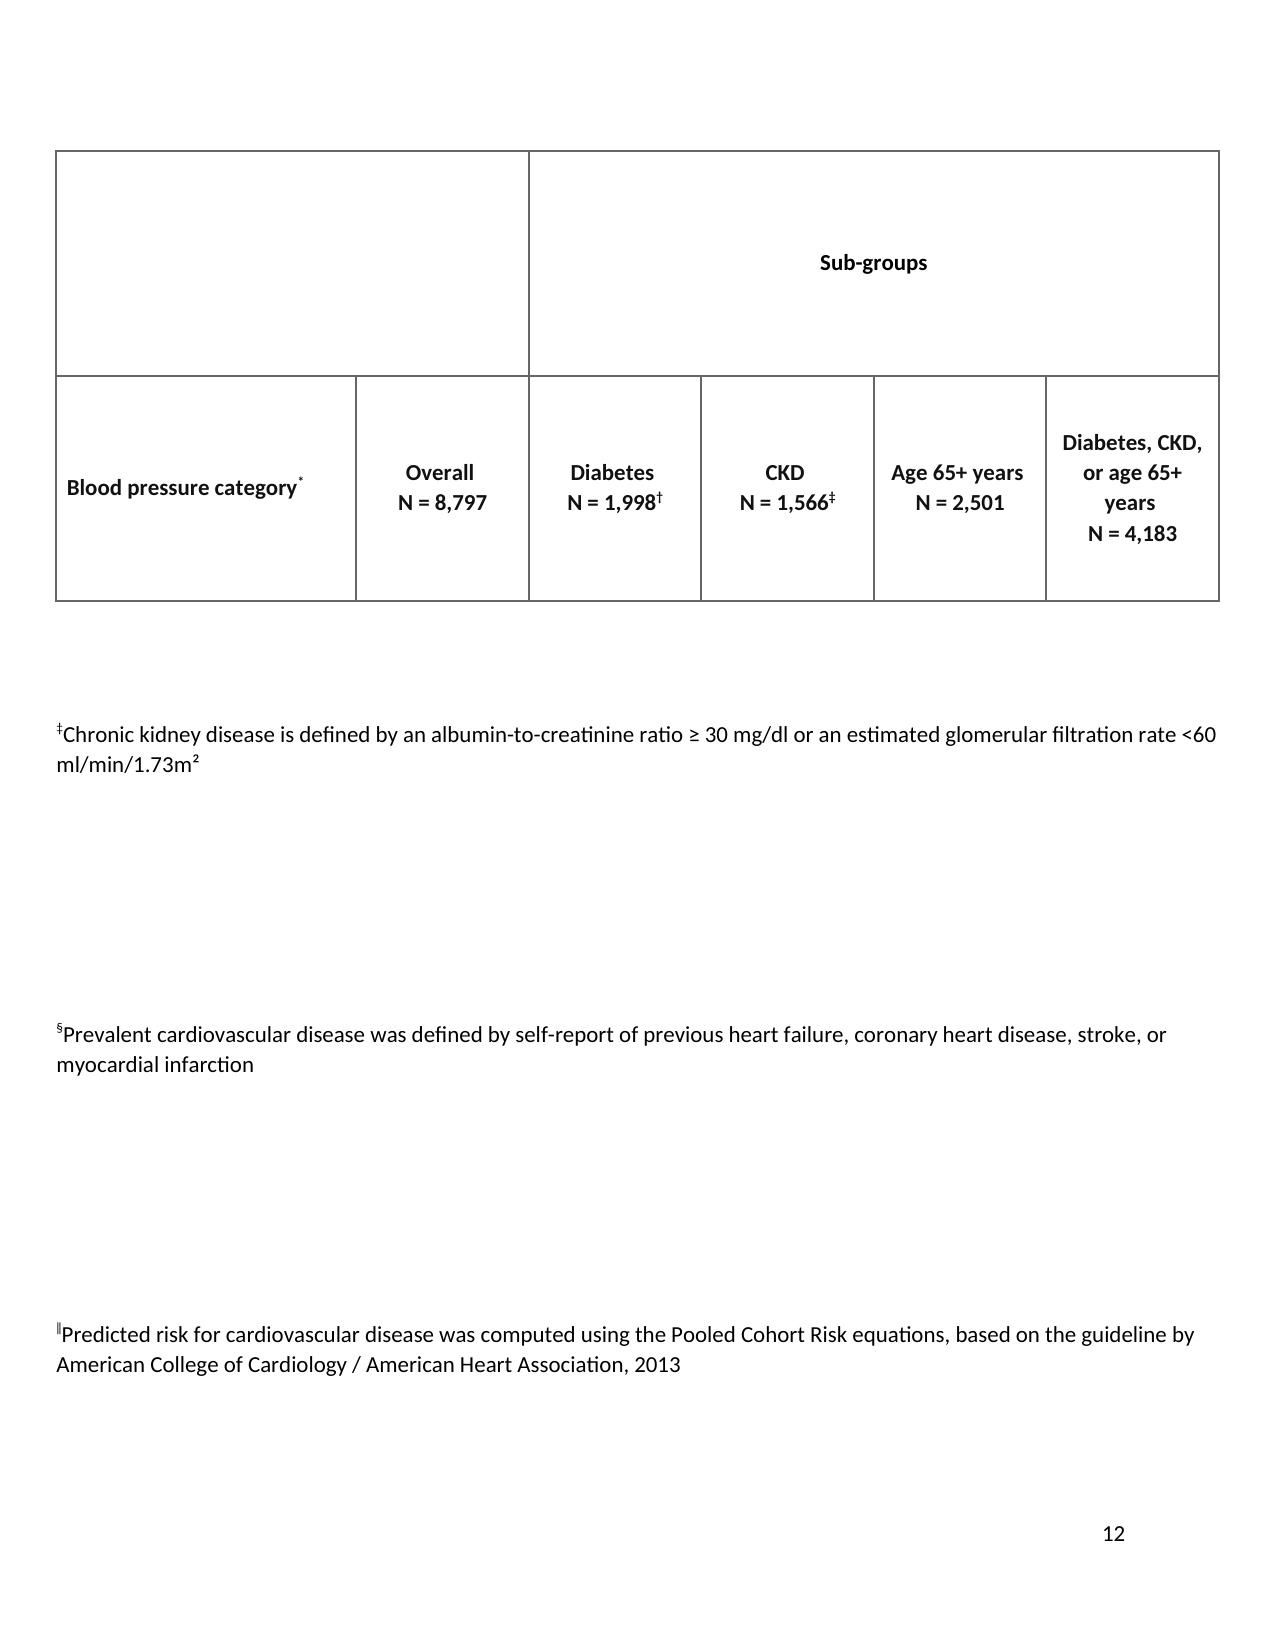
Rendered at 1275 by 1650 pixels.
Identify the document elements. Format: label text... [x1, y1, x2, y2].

table_cell §Prevalent cardiovascular disease was defined by self-report of previous heart failure, coronary heart disease, stroke, or myocardial infarction [56, 900, 1219, 1200]
table_cell ‡Chronic kidney disease is defined by an albumin-to-creatinine ratio ≥ 30 mg/dl or an estimated glomerular filtration rate <60 ml/min/1.73m² [56, 602, 1219, 900]
table_cell Blood pressure category* [57, 377, 355, 600]
table_cell Diabetes N = 1,998† [530, 377, 700, 600]
table_cell Diabetes, CKD, or age 65+ years N = 4,183 [1047, 377, 1218, 600]
table_cell ‖Predicted risk for cardiovascular disease was computed using the Pooled Cohort Risk equations, based on the guideline by American College of Cardiology / American Heart Association, 2013 [56, 1200, 1219, 1500]
table_cell CKD N = 1,566‡ [702, 377, 873, 600]
table_cell Age 65+ years N = 2,501 [875, 377, 1045, 600]
table_header [57, 152, 528, 375]
table_header Sub-groups [530, 152, 1218, 375]
table_cell Overall N = 8,797 [357, 377, 528, 600]
